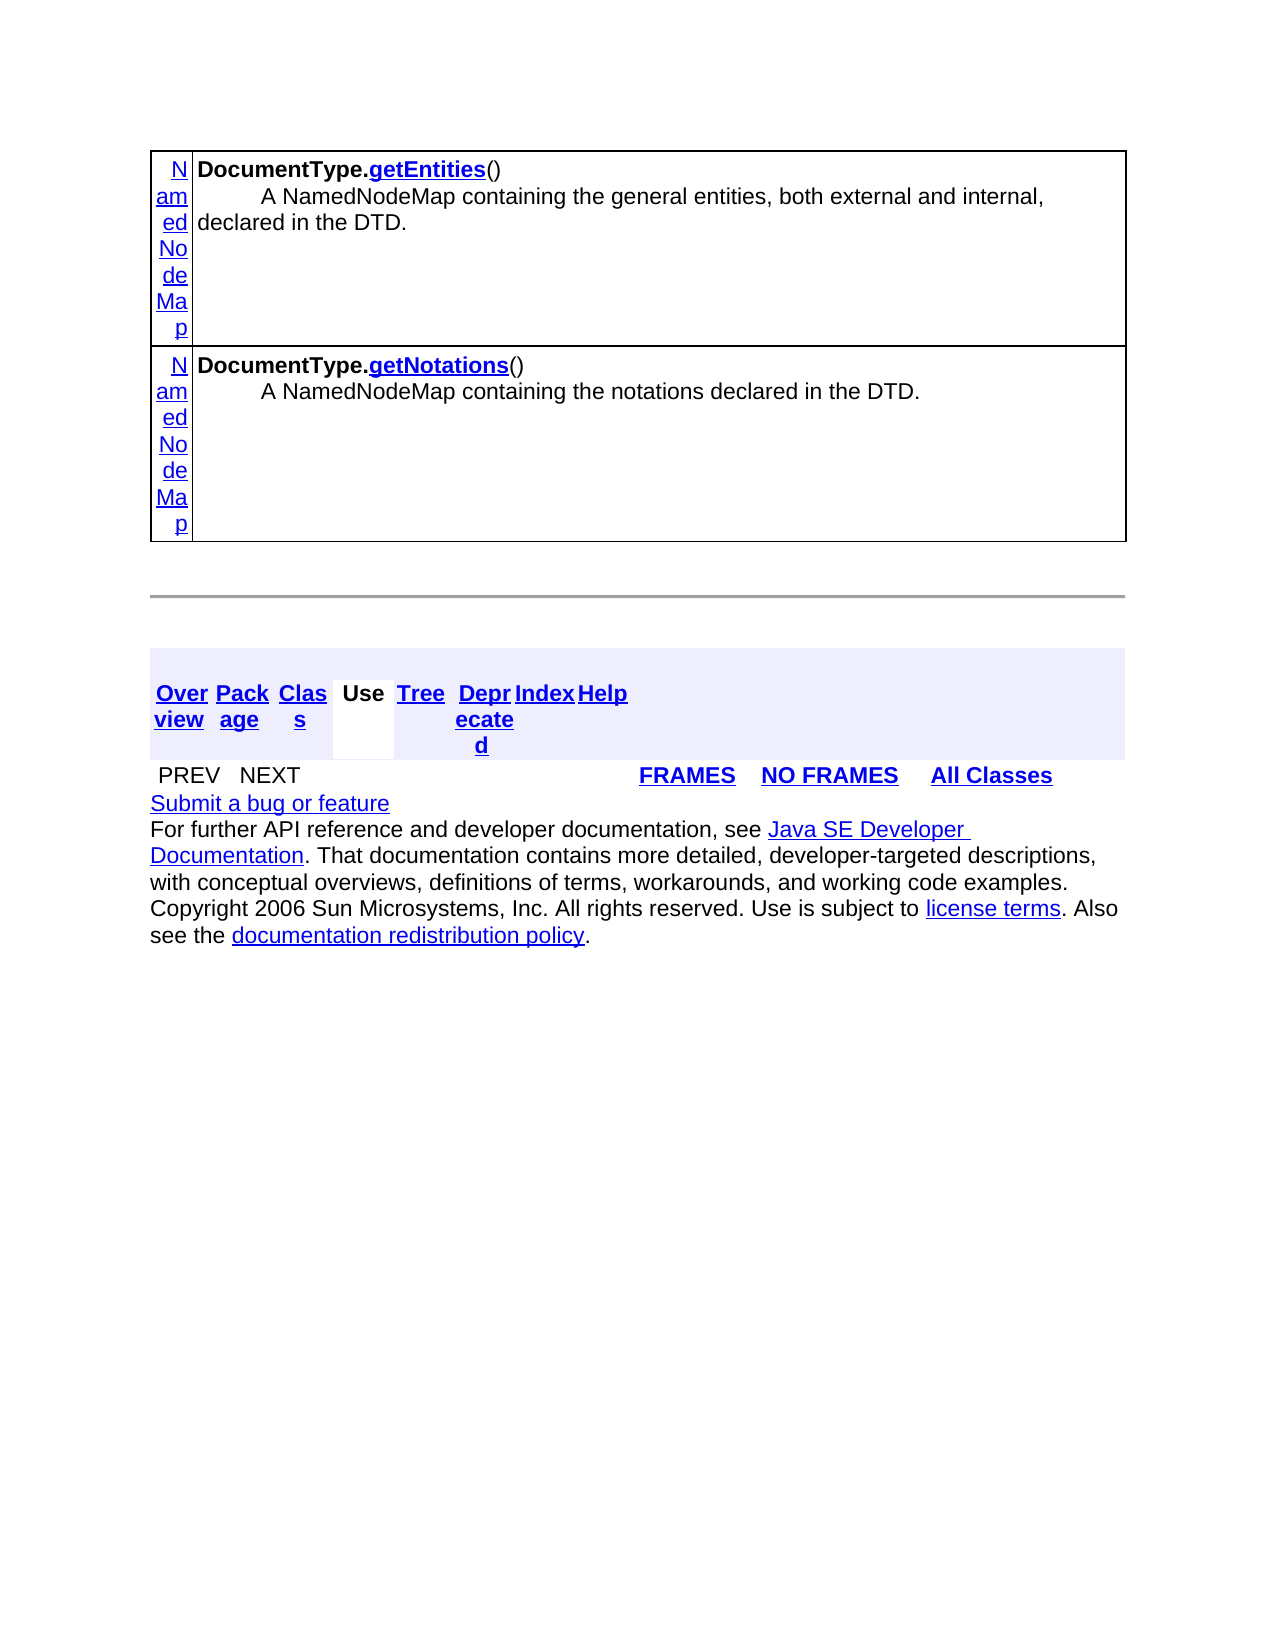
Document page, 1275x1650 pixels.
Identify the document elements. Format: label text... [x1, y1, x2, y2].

text Submit a bug or feature [150, 790, 1125, 816]
table_cell DocumentType.getEntities() A NamedNodeMap containing the general entities, both external and internal, declared in the DTD. [193, 152, 1125, 345]
table_cell DocumentType.getNotations() A NamedNodeMap containing the notations declared in the DTD. [193, 347, 1125, 541]
table_cell FRAMES NO FRAMES All Classes [638, 760, 1125, 790]
table_cell PREV NEXT [150, 760, 637, 790]
table_header [150, 648, 1125, 760]
table_cell NamedNodeMap [152, 152, 192, 345]
table_cell NamedNodeMap [152, 347, 192, 541]
text For further API reference and developer documentation, see Java SE Developer Documentation. That documentation contains more detailed, developer-targeted descriptions, with conceptual overviews, definitions of terms, workarounds, and working code examples. [150, 816, 1125, 895]
text Copyright 2006 Sun Microsystems, Inc. All rights reserved. Use is subject to license terms. Also see the documentation redistribution policy. [150, 895, 1125, 948]
